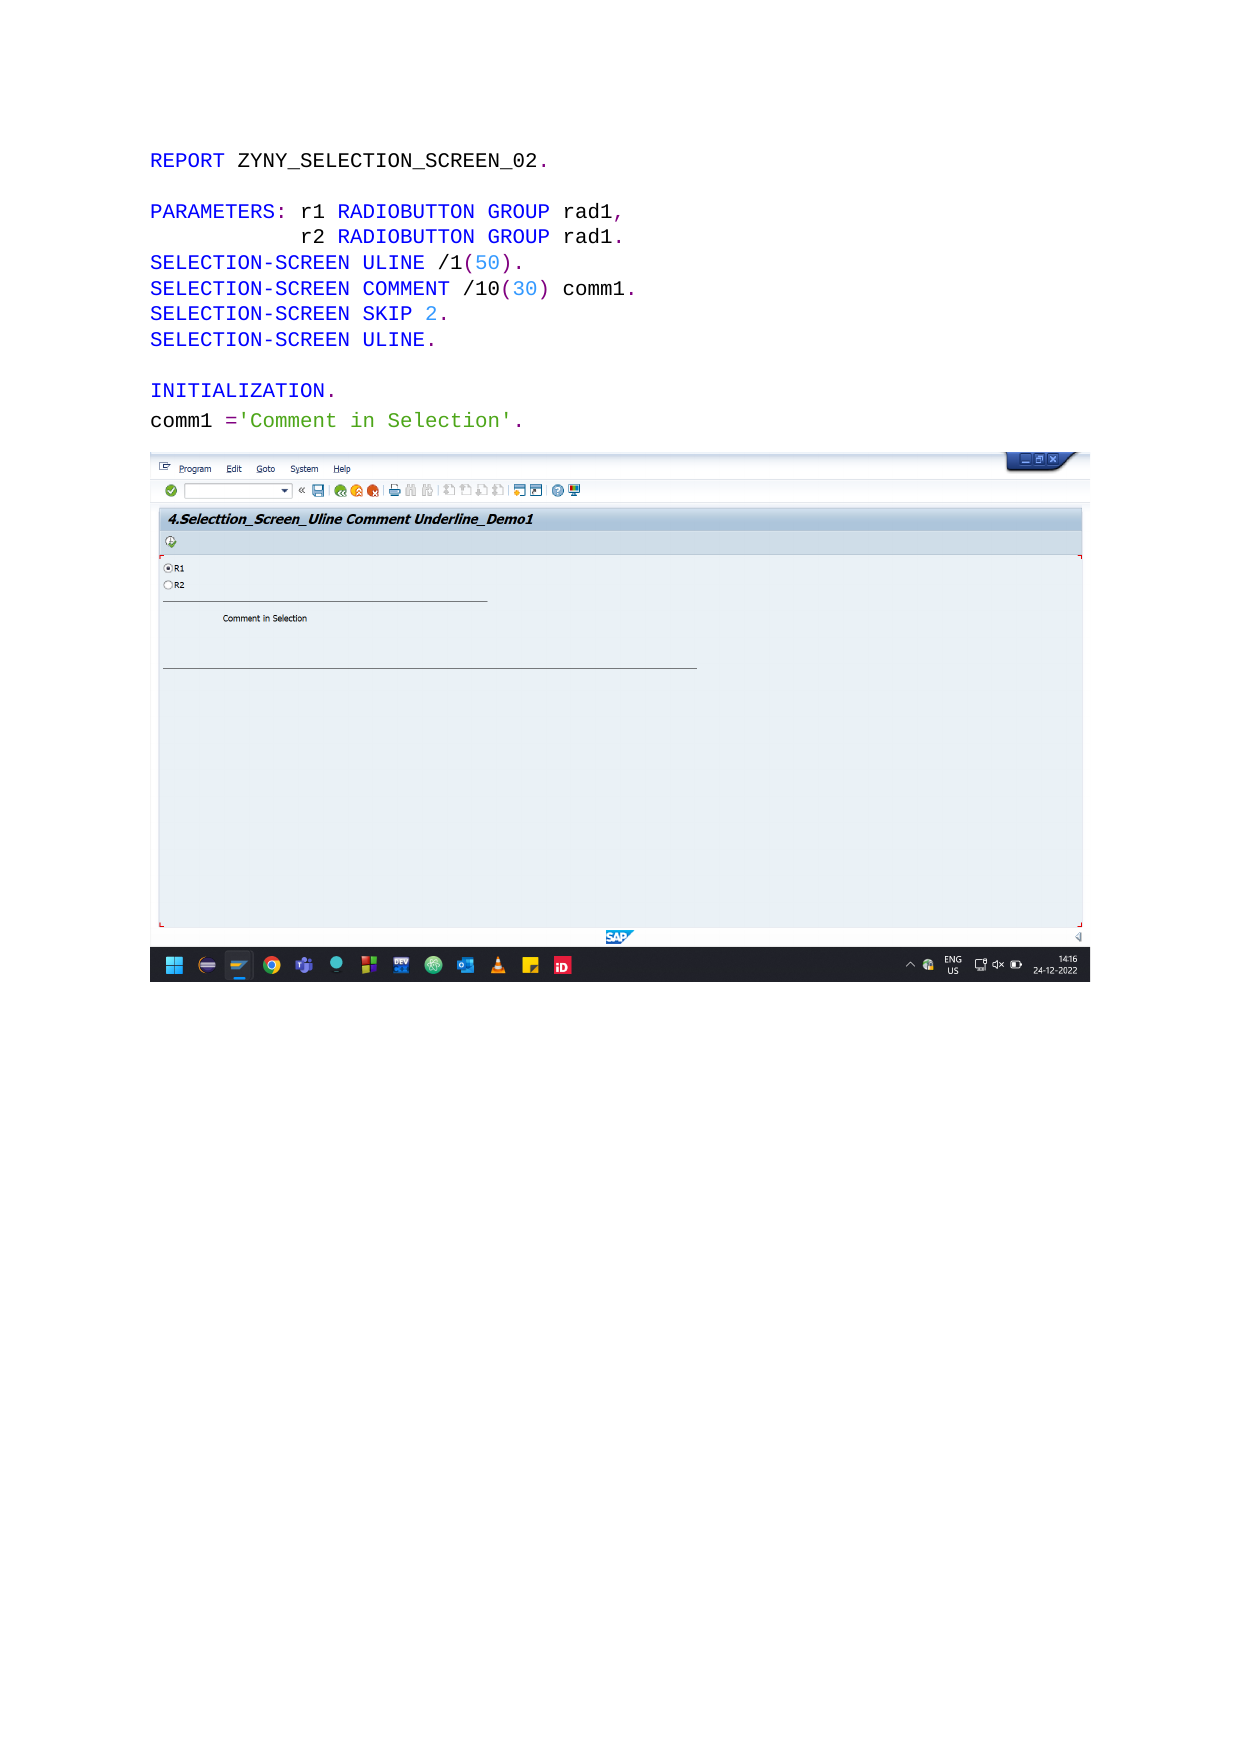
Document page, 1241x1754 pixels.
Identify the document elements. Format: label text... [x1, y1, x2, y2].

picture [150, 452, 1091, 982]
text REPORT ZYNY_SELECTION_SCREEN_02. PARAMETERS: r1 RADIOBUTTON GROUP rad1, r2 RADIOBUTTON GROUP rad1. SELECTION-SCREEN ULINE /1(50). SELECTION-SCREEN COMMENT /10(30) comm1. SELECTION-SCREEN SKIP 2. SELECTION-SCREEN ULINE. INITIALIZATION. comm1 ='Comment in Selection'. [150, 150, 1090, 434]
